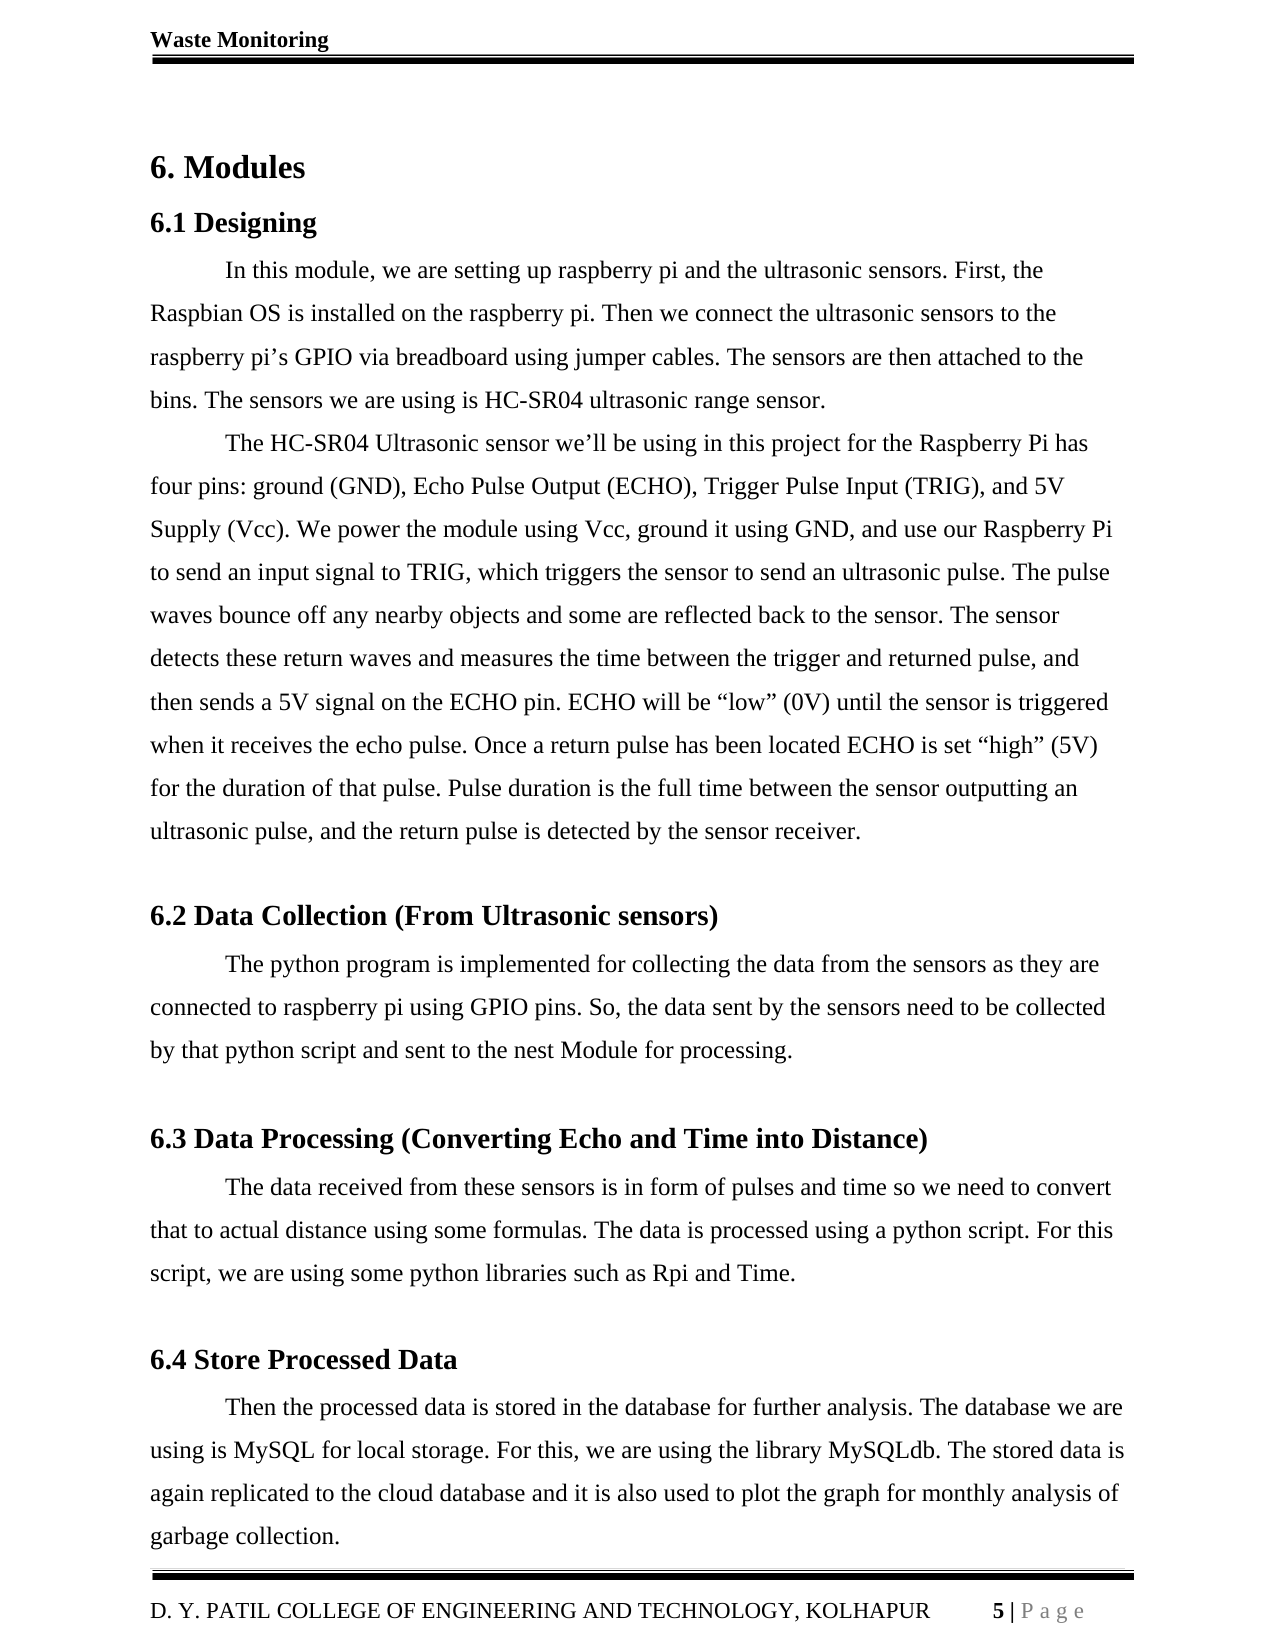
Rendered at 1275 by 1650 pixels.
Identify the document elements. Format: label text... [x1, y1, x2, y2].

text 6.4 Store Processed Data [150, 1342, 1125, 1375]
text 6.3 Data Processing (Converting Echo and Time into Distance) [150, 1121, 1125, 1155]
text 6.2 Data Collection (From Ultrasonic sensors) [150, 898, 1125, 932]
text The data received from these sensors is in form of pulses and time so we need to convert that to actual distance using some formulas. The data is processed using a python script. For this script, we are using some python libraries such as Rpi and Time. [150, 1172, 1125, 1287]
text The HC-SR04 Ultrasonic sensor we’ll be using in this project for the Raspberry Pi has four pins: ground (GND), Echo Pulse Output (ECHO), Trigger Pulse Input (TRIG), and 5V Supply (Vcc). We power the module using Vcc, ground it using GND, and use our Raspberry Pi to send an input signal to TRIG, which triggers the sensor to send an ultrasonic pulse. The pulse waves bounce off any nearby objects and some are reflected back to the sensor. The sensor detects these return waves and measures the time between the trigger and returned pulse, and then sends a 5V signal on the ECHO pin. ECHO will be “low” (0V) until the sensor is triggered when it receives the echo pulse. Once a return pulse has been located ECHO is set “high” (5V) for the duration of that pulse. Pulse duration is the full time between the sensor outputting an ultrasonic pulse, and the return pulse is detected by the sensor receiver. [150, 428, 1125, 845]
text 6. Modules [150, 147, 1125, 186]
text In this module, we are setting up raspberry pi and the ultrasonic sensors. First, the Raspbian OS is installed on the raspberry pi. Then we connect the ultrasonic sensors to the raspberry pi’s GPIO via breadboard using jumper cables. The sensors are then attached to the bins. The sensors we are using is HC-SR04 ultrasonic range sensor. [150, 255, 1125, 413]
text 6.1 Designing [150, 205, 1125, 238]
text Then the processed data is stored in the database for further analysis. The database we are using is MySQL for local storage. For this, we are using the library MySQLdb. The stored data is again replicated to the cloud database and it is also used to plot the graph for monthly analysis of garbage collection. [150, 1392, 1125, 1550]
text The python program is implemented for collecting the data from the sensors as they are connected to raspberry pi using GPIO pins. So, the data sent by the sensors need to be collected by that python script and sent to the nest Module for processing. [150, 949, 1125, 1064]
